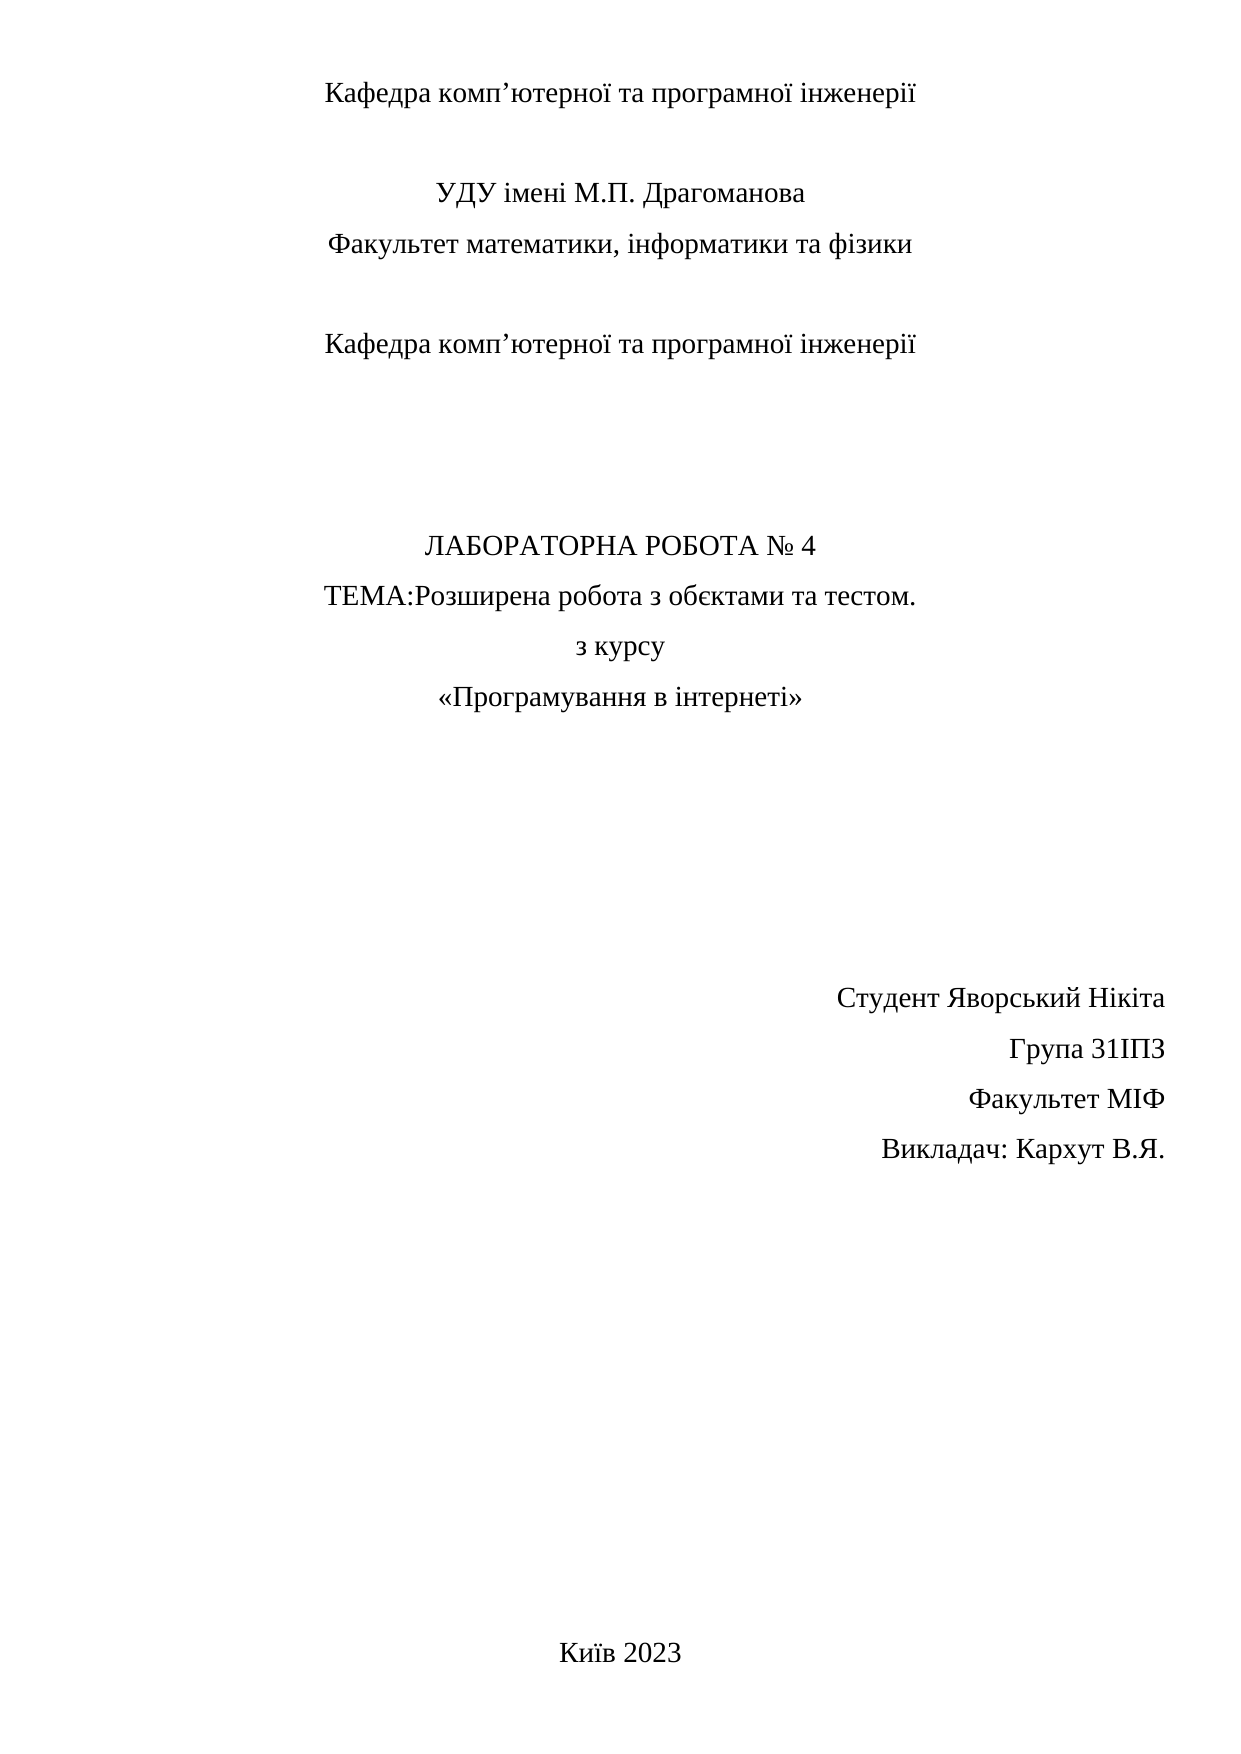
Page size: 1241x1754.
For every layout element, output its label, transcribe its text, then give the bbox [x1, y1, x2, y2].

text «Програмування в інтернеті» [75, 679, 1165, 712]
text Група 31ІПЗ [75, 1031, 1165, 1064]
text Факультет МІФ [75, 1081, 1165, 1115]
text Студент Яворський Нікіта [75, 981, 1165, 1014]
text ТЕМА:Розширена робота з обєктами та тестом. [75, 578, 1165, 612]
text Факультет математики, інформатики та фізики [75, 226, 1165, 259]
text УДУ імені М.П. Драгоманова [75, 176, 1165, 209]
text Київ 2023 [75, 1635, 1165, 1668]
text Кафедра комп’ютерної та програмної інженерії [75, 327, 1165, 360]
text ЛАБОРАТОРНА РОБОТА № 4 [75, 528, 1165, 561]
text Кафедра комп’ютерної та програмної інженерії [75, 75, 1165, 108]
text з курсу [75, 628, 1165, 662]
text Викладач: Кархут В.Я. [75, 1132, 1165, 1165]
